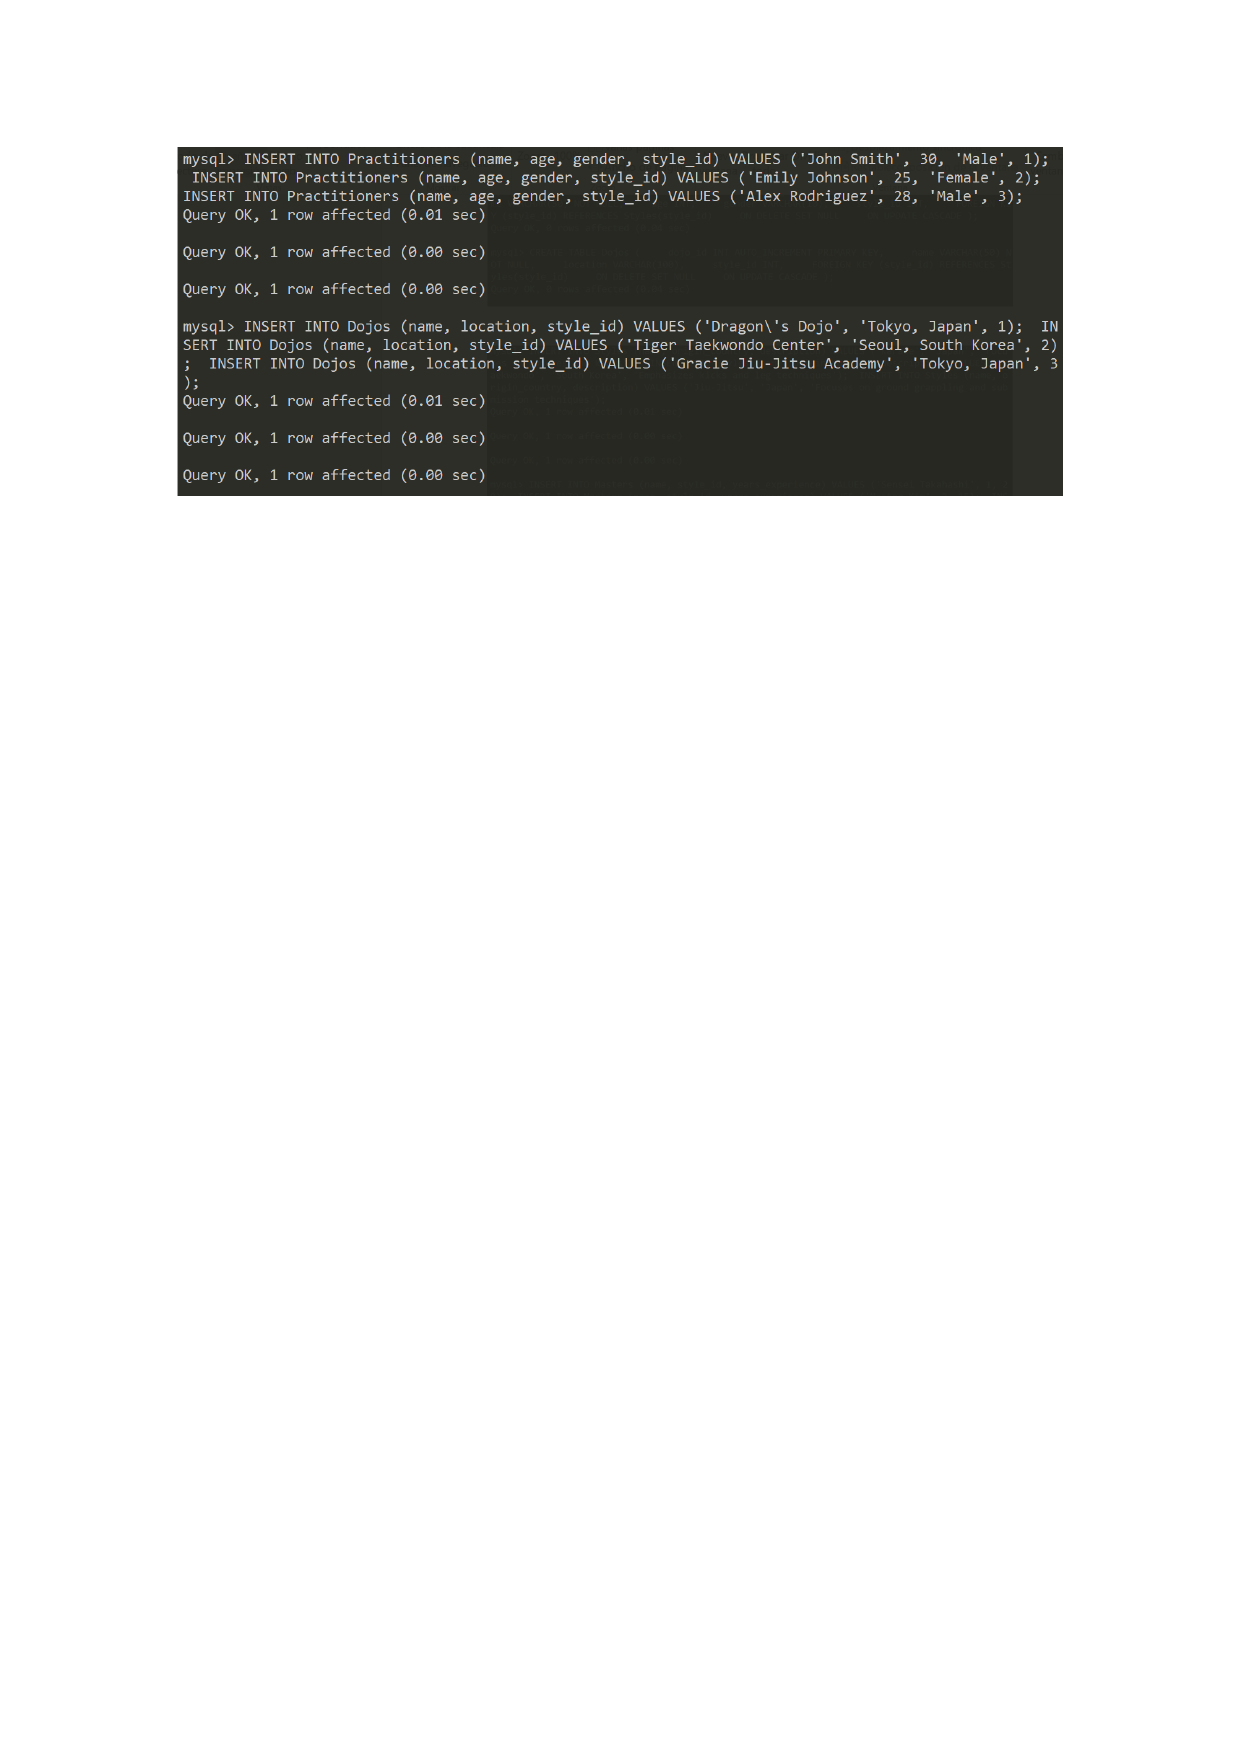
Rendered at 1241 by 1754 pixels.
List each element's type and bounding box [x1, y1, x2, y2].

picture [177, 147, 1063, 496]
